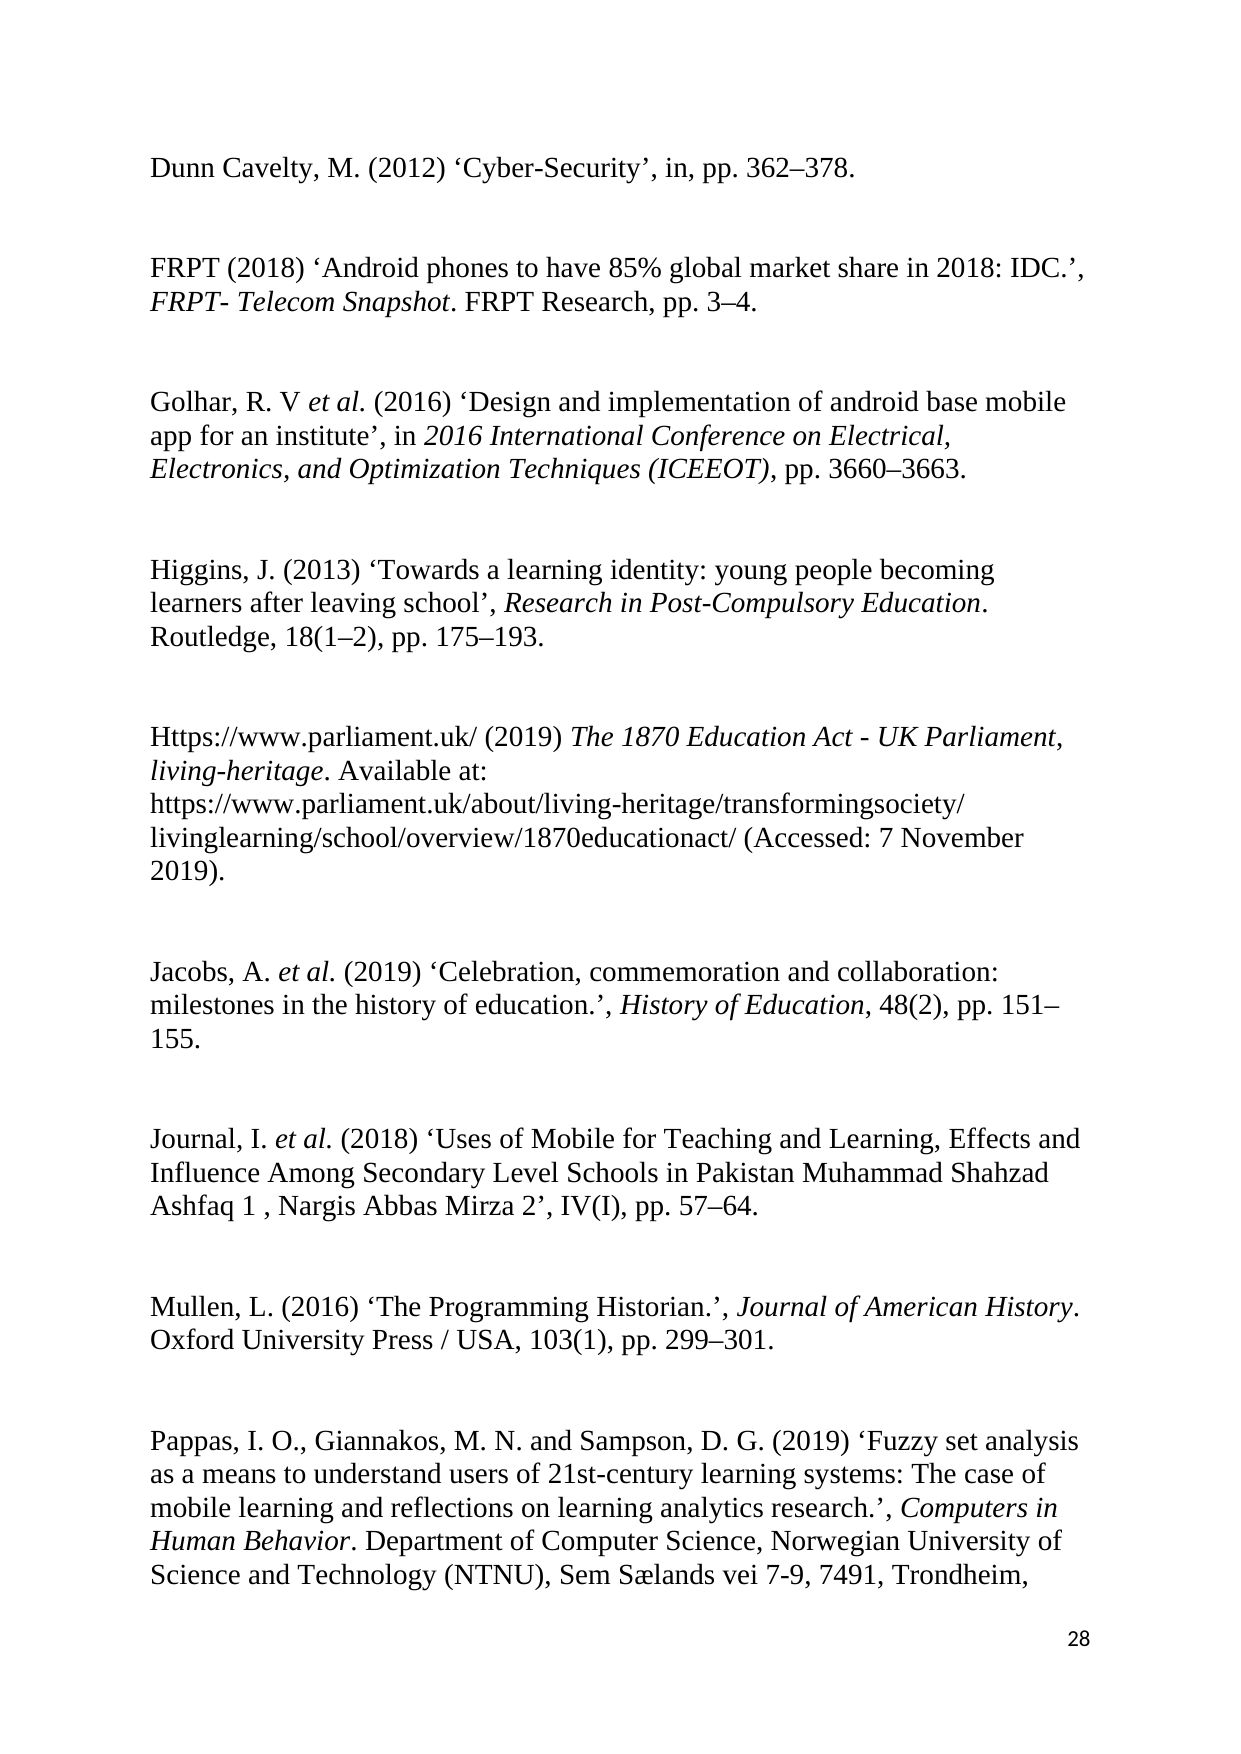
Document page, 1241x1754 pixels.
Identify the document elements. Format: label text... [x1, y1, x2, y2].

text Higgins, J. (2013) ‘Towards a learning identity: young people becoming learners after leaving school’, Research in Post-Compulsory Education. Routledge, 18(1–2), pp. 175–193. [150, 552, 1090, 652]
text Jacobs, A. et al. (2019) ‘Celebration, commemoration and collaboration: milestones in the history of education.’, History of Education, 48(2), pp. 151–155. [150, 954, 1090, 1054]
text Golhar, R. V et al. (2016) ‘Design and implementation of android base mobile app for an institute’, in 2016 International Conference on Electrical, Electronics, and Optimization Techniques (ICEEOT), pp. 3660–3663. [150, 384, 1090, 485]
text Journal, I. et al. (2018) ‘Uses of Mobile for Teaching and Learning, Effects and Influence Among Secondary Level Schools in Pakistan Muhammad Shahzad Ashfaq 1 , Nargis Abbas Mirza 2’, IV(I), pp. 57–64. [150, 1121, 1090, 1222]
text FRPT (2018) ‘Android phones to have 85% global market share in 2018: IDC.’, FRPT- Telecom Snapshot. FRPT Research, pp. 3–4. [150, 250, 1090, 317]
text Mullen, L. (2016) ‘The Programming Historian.’, Journal of American History. Oxford University Press / USA, 103(1), pp. 299–301. [150, 1289, 1090, 1356]
text Dunn Cavelty, M. (2012) ‘Cyber-Security’, in, pp. 362–378. [150, 150, 1090, 183]
text Https://www.parliament.uk/ (2019) The 1870 Education Act - UK Parliament, living-heritage. Available at: https://www.parliament.uk/about/living-heritage/transformingsociety/livinglearning/school/overview/1870educationact/ (Accessed: 7 November 2019). [150, 719, 1090, 887]
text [150, 1423, 1090, 1591]
